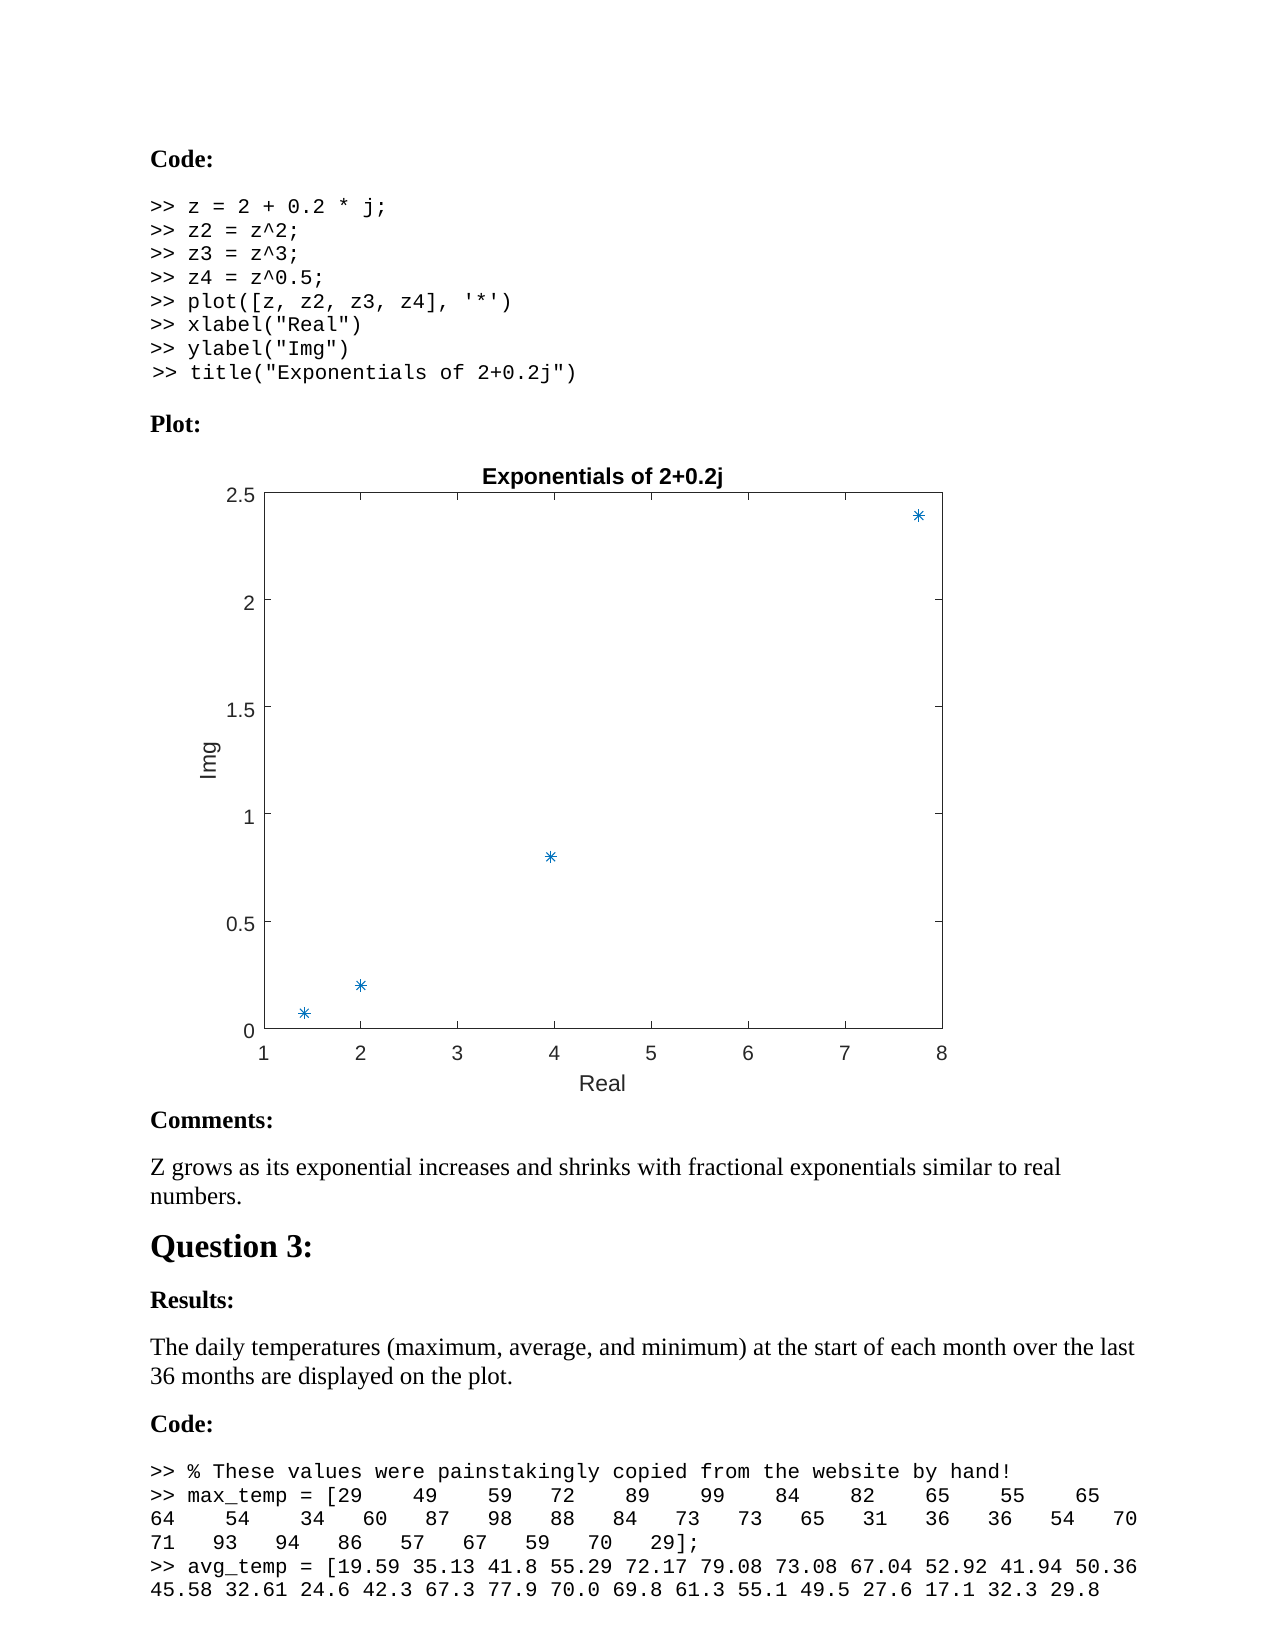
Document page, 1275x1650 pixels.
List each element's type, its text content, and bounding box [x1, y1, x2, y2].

subtitle Z grows as its exponential increases and shrinks with fractional exponentials similar to real numbers. [150, 1152, 1137, 1210]
subtitle Code: [150, 144, 1137, 172]
text >> plot([z, z2, z3, z4], '*') [150, 291, 1137, 314]
text Comments: [150, 1105, 1137, 1134]
text >> max_temp = [29 49 59 72 89 99 84 82 65 55 65 64 54 34 60 87 98 88 84 73 73 65 31 36 36 54 70 71 93 94 86 57 67 59 70 29]; [150, 1485, 1137, 1556]
text >> z3 = z^3; [150, 243, 1137, 267]
text >> z2 = z^2; [150, 220, 1137, 243]
subtitle Results: [150, 1285, 1137, 1313]
text >> ylabel("Img") [150, 338, 1137, 362]
text >> xlabel("Real") [150, 314, 1137, 338]
text >> title("Exponentials of 2+0.2j") [139, 362, 1137, 385]
text Plot: [139, 409, 1137, 438]
text >> % These values were painstakingly copied from the website by hand! [150, 1461, 1137, 1485]
text >> z4 = z^0.5; [150, 267, 1137, 291]
subtitle Code: [150, 1409, 1137, 1437]
subtitle Question 3: [150, 1227, 1137, 1265]
subtitle The daily temperatures (maximum, average, and minimum) at the start of each month over the last 36 months are displayed on the plot. [150, 1332, 1137, 1390]
text >> z = 2 + 0.2 * j; [150, 196, 1137, 220]
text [150, 1556, 1137, 1603]
